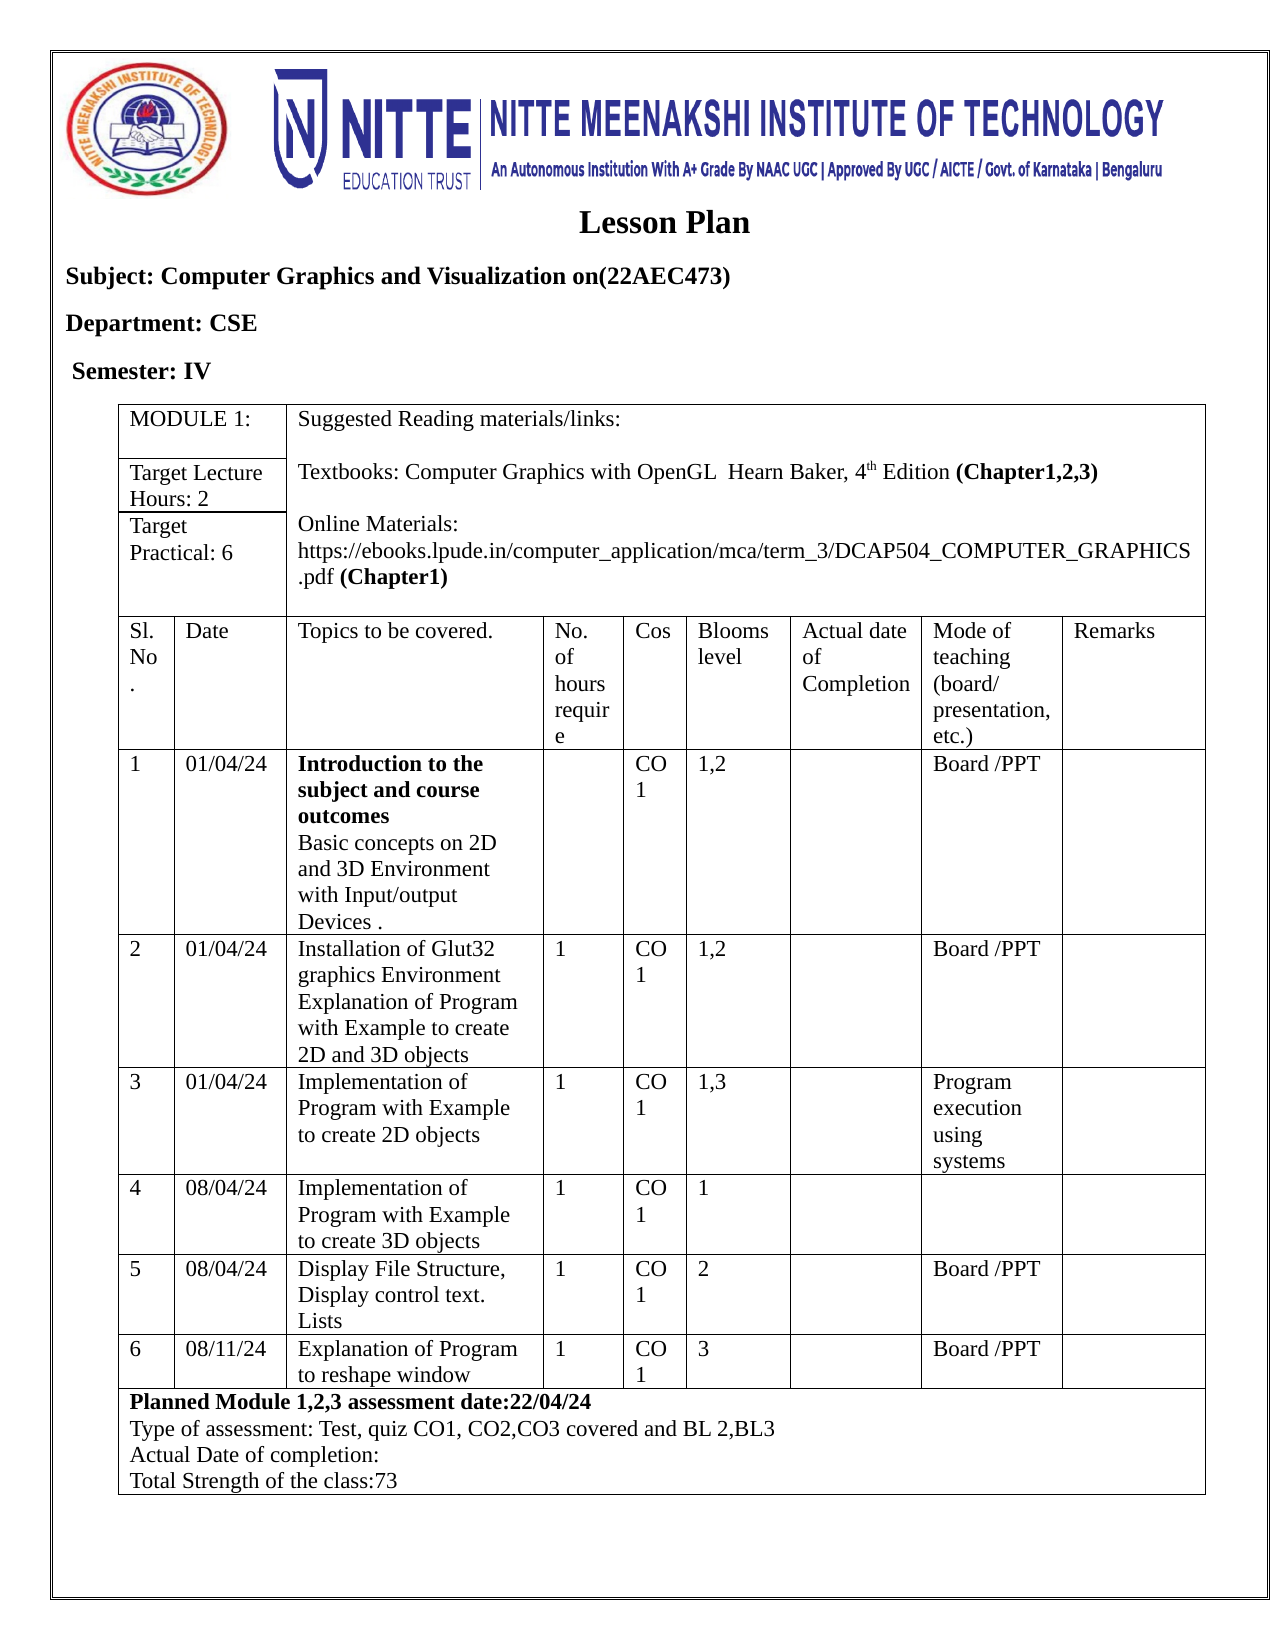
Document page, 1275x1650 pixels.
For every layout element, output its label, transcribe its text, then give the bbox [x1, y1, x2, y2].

table_cell CO1 [624, 1068, 686, 1173]
table_cell CO1 [624, 935, 686, 1067]
text Semester: IV [59, 356, 1267, 385]
table_cell Target Lecture Hours: 2 [119, 459, 286, 511]
picture [273, 69, 1167, 190]
table_cell Introduction to the subject and course outcomes Basic concepts on 2D and 3D Environment with Input/output Devices . [287, 750, 543, 934]
table_cell 01/04/24 [175, 935, 286, 1067]
table_cell 1 [544, 935, 623, 1067]
table_cell Installation of Glut32 graphics Environment Explanation of Program with Example to create 2D and 3D objects [287, 935, 543, 1067]
table_cell [791, 1175, 921, 1253]
table_cell [791, 935, 921, 1067]
table_cell 01/04/24 [175, 1068, 286, 1173]
table_cell Sl. No. [119, 617, 174, 749]
table_cell 08/04/24 [175, 1255, 286, 1334]
table_cell Display File Structure, Display control text. Lists [287, 1255, 543, 1334]
table_cell 1 [544, 1335, 623, 1387]
table_cell 08/04/24 [175, 1175, 286, 1253]
table_cell Implementation of Program with Example to create 3D objects [287, 1175, 543, 1253]
table_cell [922, 1175, 1062, 1253]
table_header Suggested Reading materials/links: Textbooks: Computer Graphics with OpenGL Hearn Baker, 4th Edition (Chapter1,2,3) Online Materials: https://ebooks.lpude.in/computer_application/mca/term_3/DCAP504_COMPUTER_GRAPHICS.pdf (Chapter1) [287, 405, 1205, 616]
table_cell Implementation of Program with Example to create 2D objects [287, 1068, 543, 1173]
table_cell Remarks [1063, 617, 1205, 749]
table_cell 1 [544, 1175, 623, 1253]
table_cell [544, 750, 623, 934]
table_cell 1 [544, 1068, 623, 1173]
table_cell 1,2 [687, 750, 790, 934]
text Department: CSE [59, 308, 1267, 337]
table_cell Cos [624, 617, 686, 749]
table_cell 2 [687, 1255, 790, 1334]
table_cell [791, 1255, 921, 1334]
table_cell 1 [687, 1175, 790, 1253]
table_cell Board /PPT [922, 1255, 1062, 1334]
table_cell CO1 [624, 1335, 686, 1387]
table_cell [791, 750, 921, 934]
picture [59, 58, 232, 199]
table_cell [119, 1389, 1205, 1494]
table_header MODULE 1: [119, 405, 286, 458]
table_cell [791, 1335, 921, 1387]
table_cell CO1 [624, 1175, 686, 1253]
table_cell 2 [119, 935, 174, 1067]
table_cell Board /PPT [922, 1335, 1062, 1387]
table_cell Explanation of Program to reshape window [287, 1335, 543, 1387]
text Subject: Computer Graphics and Visualization on(22AEC473) [59, 261, 1267, 289]
table_cell 3 [119, 1068, 174, 1173]
table_cell [1063, 1068, 1205, 1173]
table_cell Topics to be covered. [287, 617, 543, 749]
table_cell 5 [119, 1255, 174, 1334]
table_cell Program execution using systems [922, 1068, 1062, 1173]
table_cell 1,3 [687, 1068, 790, 1173]
table_cell Board /PPT [922, 935, 1062, 1067]
table_cell [1063, 1335, 1205, 1387]
table_cell Mode of teaching (board/ presentation, etc.) [922, 617, 1062, 749]
table_cell CO1 [624, 750, 686, 934]
table_cell Blooms level [687, 617, 790, 749]
table_cell 6 [119, 1335, 174, 1387]
table_cell [1063, 935, 1205, 1067]
table_cell Target Practical: 6 [119, 513, 286, 616]
table_cell 1 [119, 750, 174, 934]
table_cell 1,2 [687, 935, 790, 1067]
table_cell [791, 1068, 921, 1173]
table_cell CO1 [624, 1255, 686, 1334]
table_cell No. of hours require [544, 617, 623, 749]
table_cell 4 [119, 1175, 174, 1253]
table_cell [1063, 1175, 1205, 1253]
table_cell [1063, 1255, 1205, 1334]
table_cell Board /PPT [922, 750, 1062, 934]
table_cell Actual date of Completion [791, 617, 921, 749]
table_cell [1063, 750, 1205, 934]
text Lesson Plan [59, 203, 1267, 241]
table_cell 01/04/24 [175, 750, 286, 934]
table_cell 1 [544, 1255, 623, 1334]
table_cell 08/11/24 [175, 1335, 286, 1387]
table_cell 3 [687, 1335, 790, 1387]
table_cell Date [175, 617, 286, 749]
